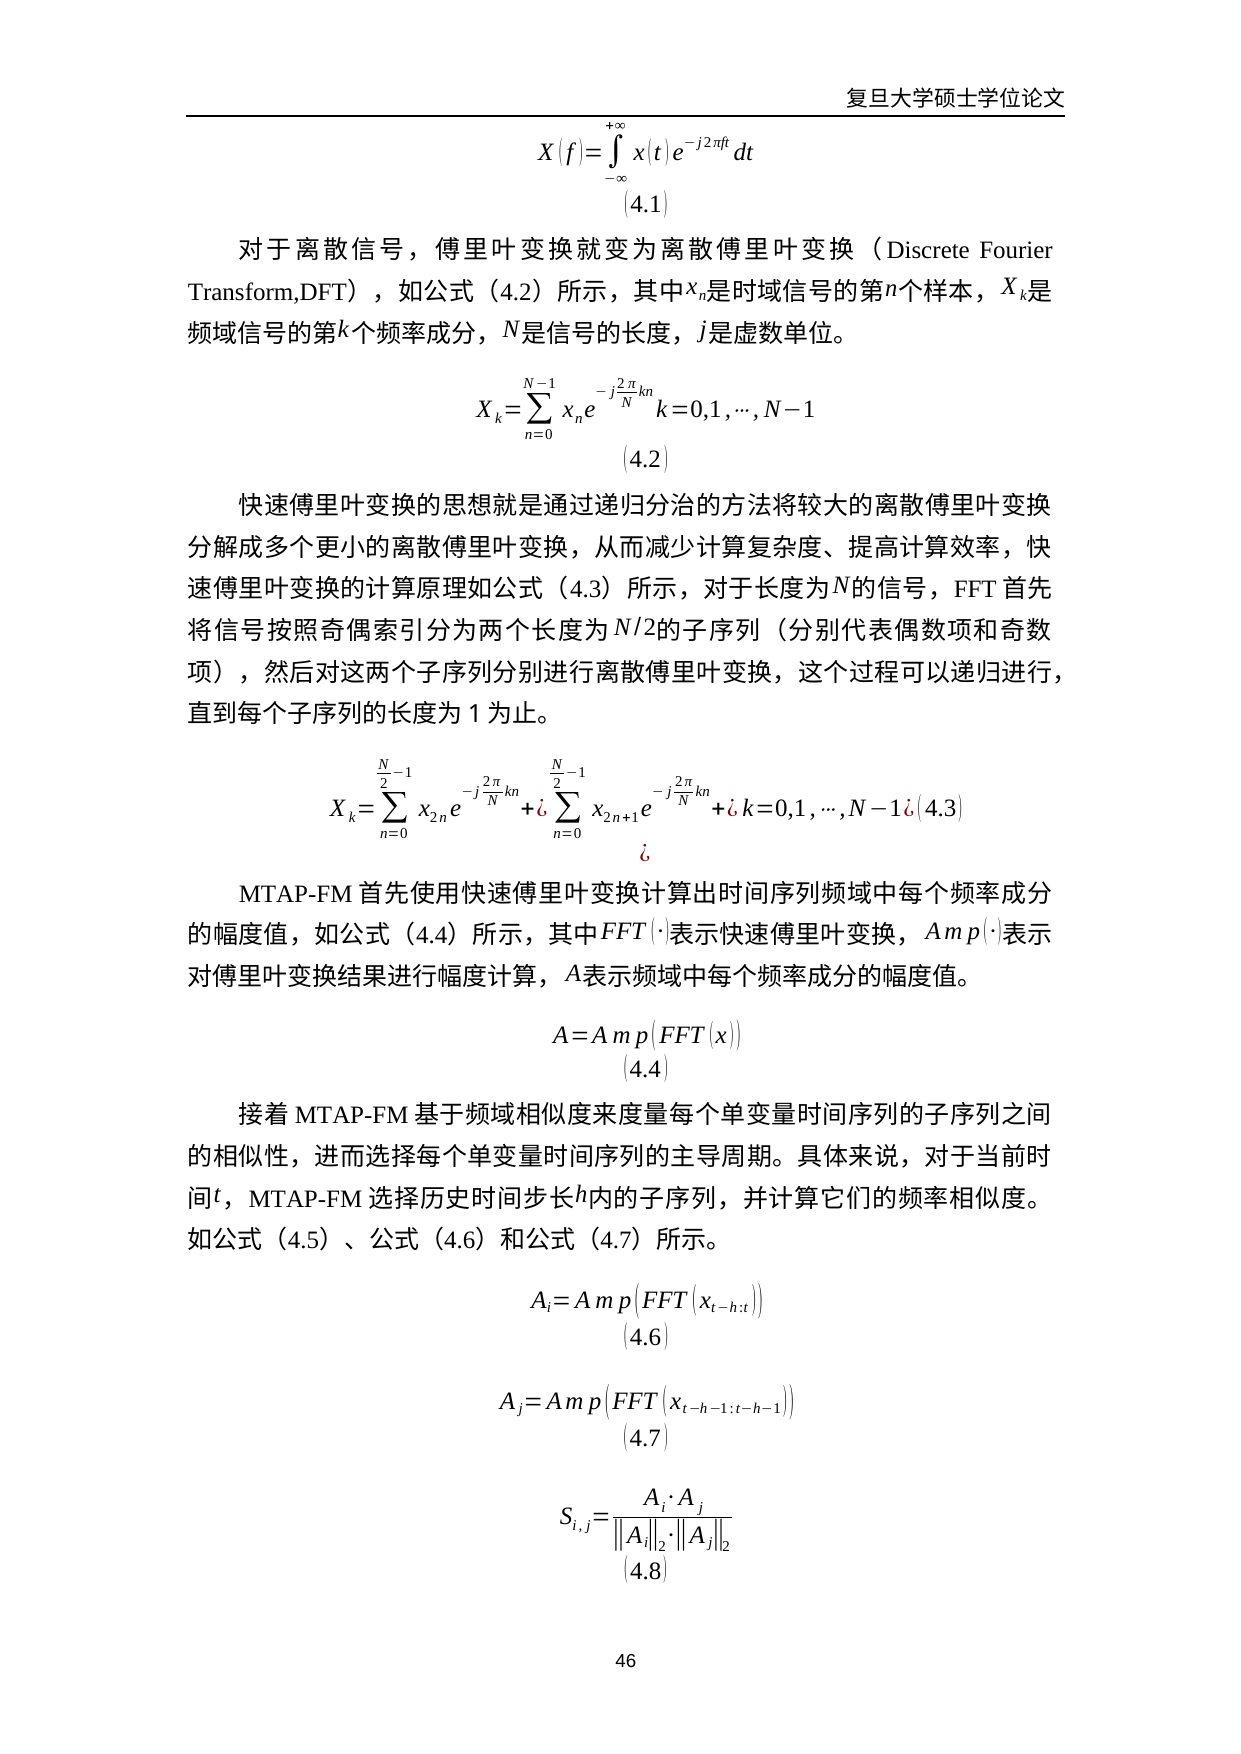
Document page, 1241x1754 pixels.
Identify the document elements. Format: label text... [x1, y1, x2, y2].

text 接着MTAP-FM基于频域相似度来度量每个单变量时间序列的子序列之间的相似性，进而选择每个单变量时间序列的主导周期。具体来说，对于当前时间，MTAP-FM选择历史时间步长内的子序列，并计算它们的频率相似度。如公式（4.5）、公式（4.6）和公式（4.7）所示。 [188, 1090, 1053, 1257]
text MTAP-FM首先使用快速傅里叶变换计算出时间序列频域中每个频率成分的幅度值，如公式（4.4）所示，其中表示快速傅里叶变换，表示对傅里叶变换结果进行幅度计算，表示频域中每个频率成分的幅度值。 [188, 869, 1053, 994]
text 对于离散信号，傅里叶变换就变为离散傅里叶变换（Discrete Fourier Transform,DFT），如公式（4.2）所示，其中是时域信号的第个样本，是频域信号的第个频率成分，是信号的长度，是虚数单位。 [188, 225, 1053, 350]
text 快速傅里叶变换的思想就是通过递归分治的方法将较大的离散傅里叶变换分解成多个更小的离散傅里叶变换，从而减少计算复杂度、提高计算效率，快速傅里叶变换的计算原理如公式（4.3）所示，对于长度为的信号，FFT首先将信号按照奇偶索引分为两个长度为的子序列（分别代表偶数项和奇数项），然后对这两个子序列分别进行离散傅里叶变换，这个过程可以递归进行，直到每个子序列的长度为1为止。 [188, 481, 1053, 731]
